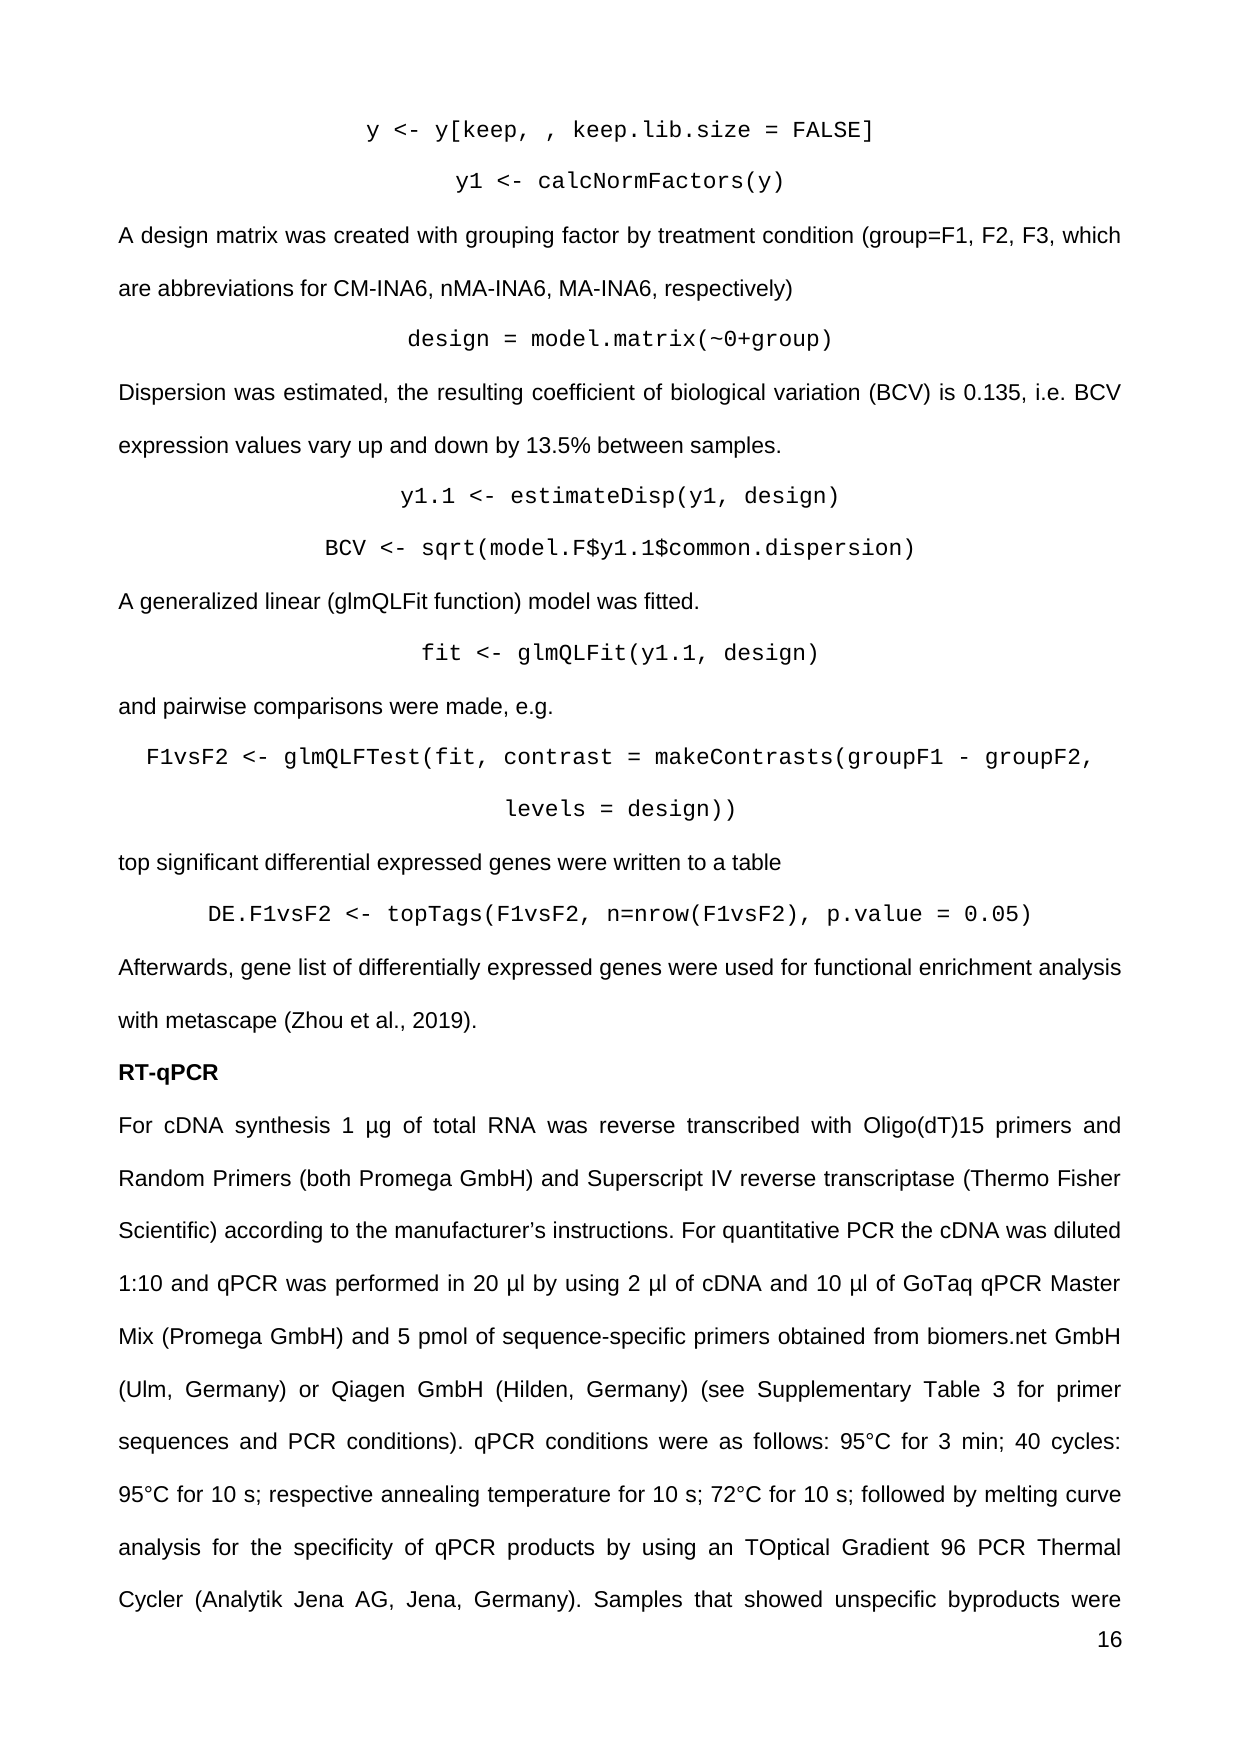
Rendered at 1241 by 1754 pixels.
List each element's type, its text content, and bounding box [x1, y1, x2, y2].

text top significant differential expressed genes were written to a table [118, 849, 1122, 876]
text BCV <- sqrt(model.F$y1.1$common.dispersion) [118, 536, 1122, 562]
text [118, 1112, 1122, 1613]
text y1 <- calcNormFactors(y) [118, 170, 1122, 196]
text Afterwards, gene list of differentially expressed genes were used for functional enrichment analysis with metascape (Zhou et al., 2019). [118, 954, 1122, 1033]
text y1.1 <- estimateDisp(y1, design) [118, 484, 1122, 510]
text design = model.matrix(~0+group) [118, 327, 1122, 353]
text F1vsF2 <- glmQLFTest(fit, contrast = makeContrasts(groupF1 - groupF2, levels = design)) [118, 746, 1122, 823]
text y <- y[keep, , keep.lib.size = FALSE] [118, 118, 1122, 144]
text fit <- glmQLFit(y1.1, design) [118, 641, 1122, 667]
text A generalized linear (glmQLFit function) model was fitted. [118, 588, 1122, 614]
subtitle RT-qPCR [118, 1059, 1122, 1086]
text Dispersion was estimated, the resulting coefficient of biological variation (BCV) is 0.135, i.e. BCV expression values vary up and down by 13.5% between samples. [118, 379, 1122, 458]
text A design matrix was created with grouping factor by treatment condition (group=F1, F2, F3, which are abbreviations for CM-INA6, nMA-INA6, MA-INA6, respectively) [118, 222, 1122, 301]
text DE.F1vsF2 <- topTags(F1vsF2, n=nrow(F1vsF2), p.value = 0.05) [118, 902, 1122, 928]
text and pairwise comparisons were made, e.g. [118, 693, 1122, 719]
